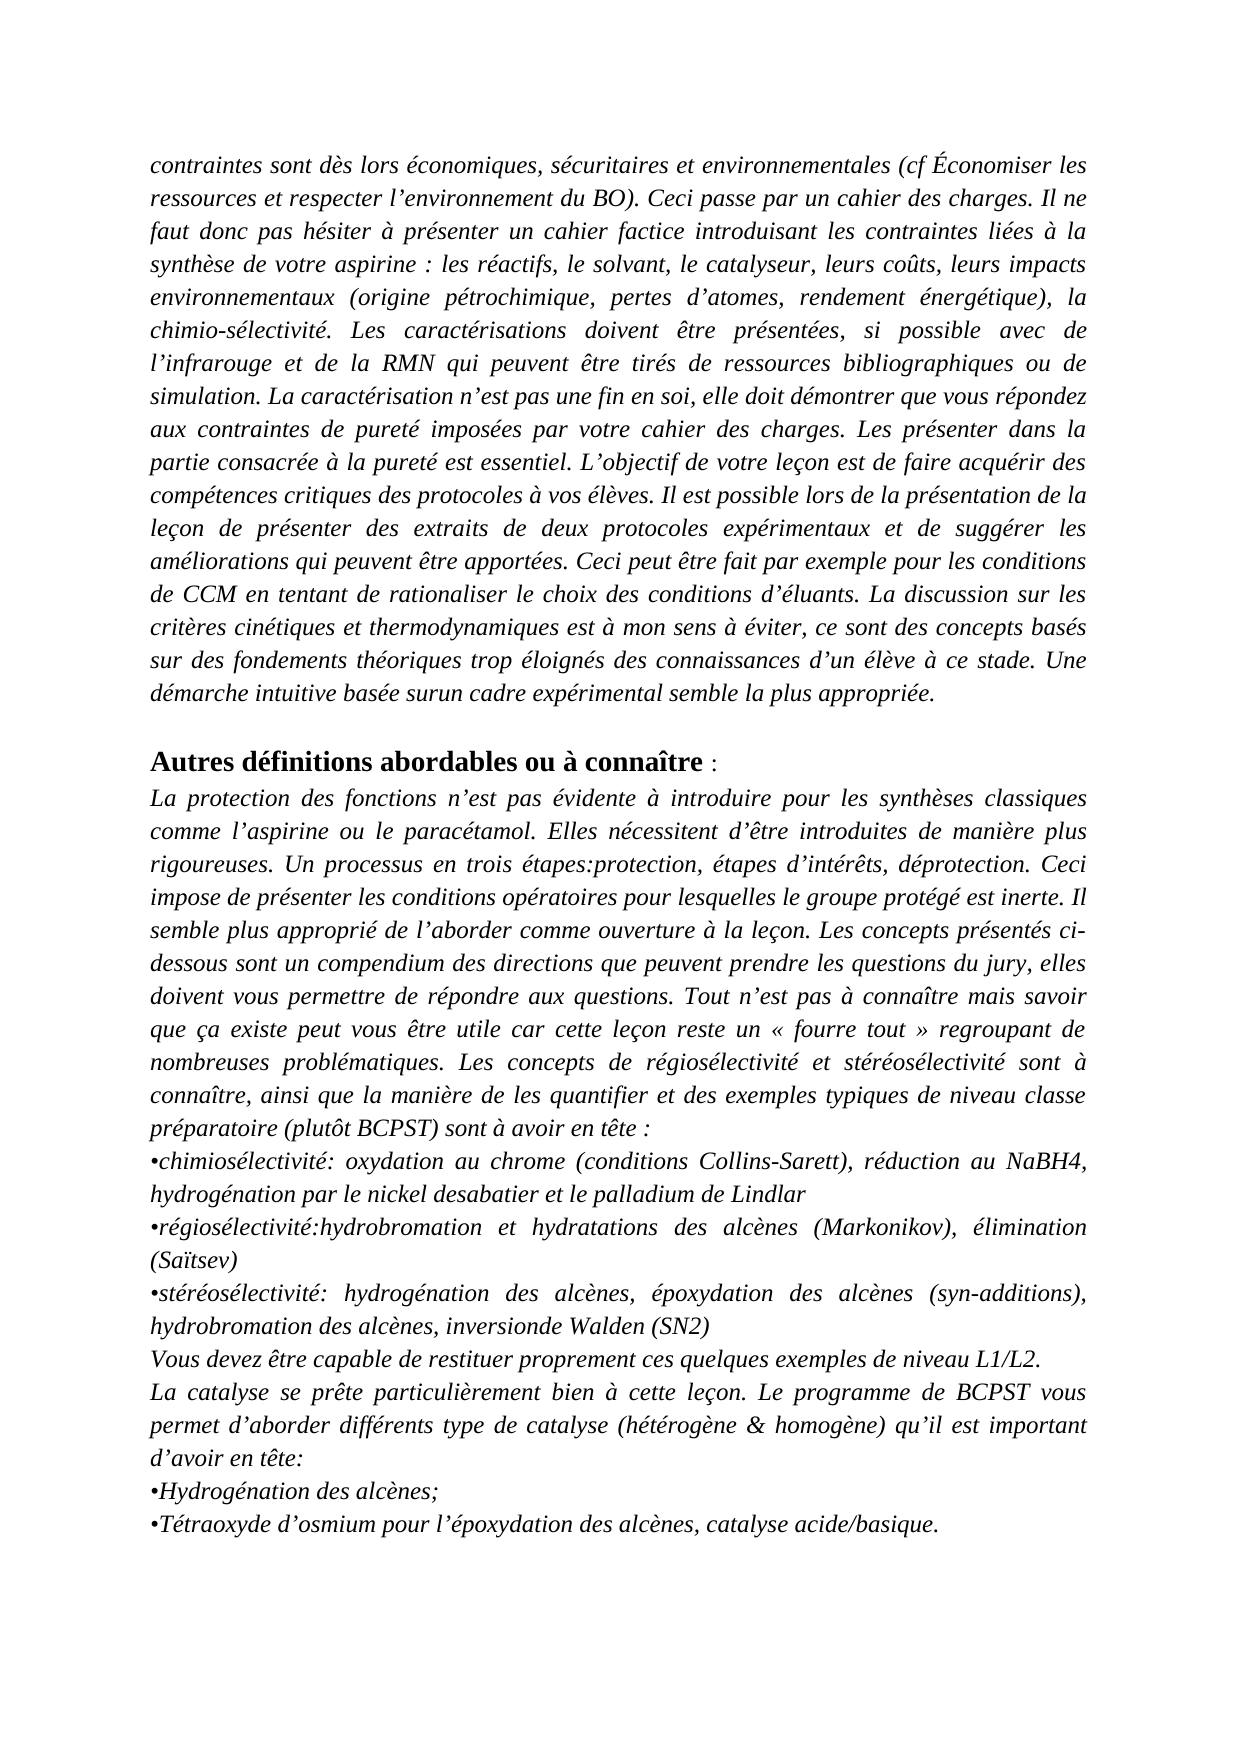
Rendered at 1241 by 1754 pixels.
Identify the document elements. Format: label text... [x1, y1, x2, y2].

text La catalyse se prête particulièrement bien à cette leçon. Le programme de BCPST vous permet d’aborder différents type de catalyse (hétérogène & homogène) qu’il est important d’avoir en tête: [150, 1377, 1090, 1472]
text •régiosélectivité:hydrobromation et hydratations des alcènes (Markonikov), élimination (Saïtsev) [150, 1212, 1090, 1274]
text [150, 150, 1090, 707]
text •chimiosélectivité: oxydation au chrome (conditions Collins-Sarett), réduction au NaBH4, hydrogénation par le nickel desabatier et le palladium de Lindlar [150, 1146, 1090, 1208]
text •stéréosélectivité: hydrogénation des alcènes, époxydation des alcènes (syn-additions), hydrobromation des alcènes, inversionde Walden (SN2) [150, 1278, 1090, 1340]
text •Tétraoxyde d’osmium pour l’époxydation des alcènes, catalyse acide/basique. [150, 1509, 1090, 1538]
text Vous devez être capable de restituer proprement ces quelques exemples de niveau L1/L2. [150, 1344, 1090, 1373]
text •Hydrogénation des alcènes; [150, 1476, 1090, 1505]
text La protection des fonctions n’est pas évidente à introduire pour les synthèses classiques comme l’aspirine ou le paracétamol. Elles nécessitent d’être introduites de manière plus rigoureuses. Un processus en trois étapes:protection, étapes d’intérêts, déprotection. Ceci impose de présenter les conditions opératoires pour lesquelles le groupe protégé est inerte. Il semble plus approprié de l’aborder comme ouverture à la leçon. Les concepts présentés ci-dessous sont un compendium des directions que peuvent prendre les questions du jury, elles doivent vous permettre de répondre aux questions. Tout n’est pas à connaître mais savoir que ça existe peut vous être utile car cette leçon reste un « fourre tout » regroupant de nombreuses problématiques. Les concepts de régiosélectivité et stéréosélectivité sont à connaître, ainsi que la manière de les quantifier et des exemples typiques de niveau classe préparatoire (plutôt BCPST) sont à avoir en tête : [150, 783, 1090, 1142]
text Autres définitions abordables ou à connaître : [150, 744, 1090, 778]
